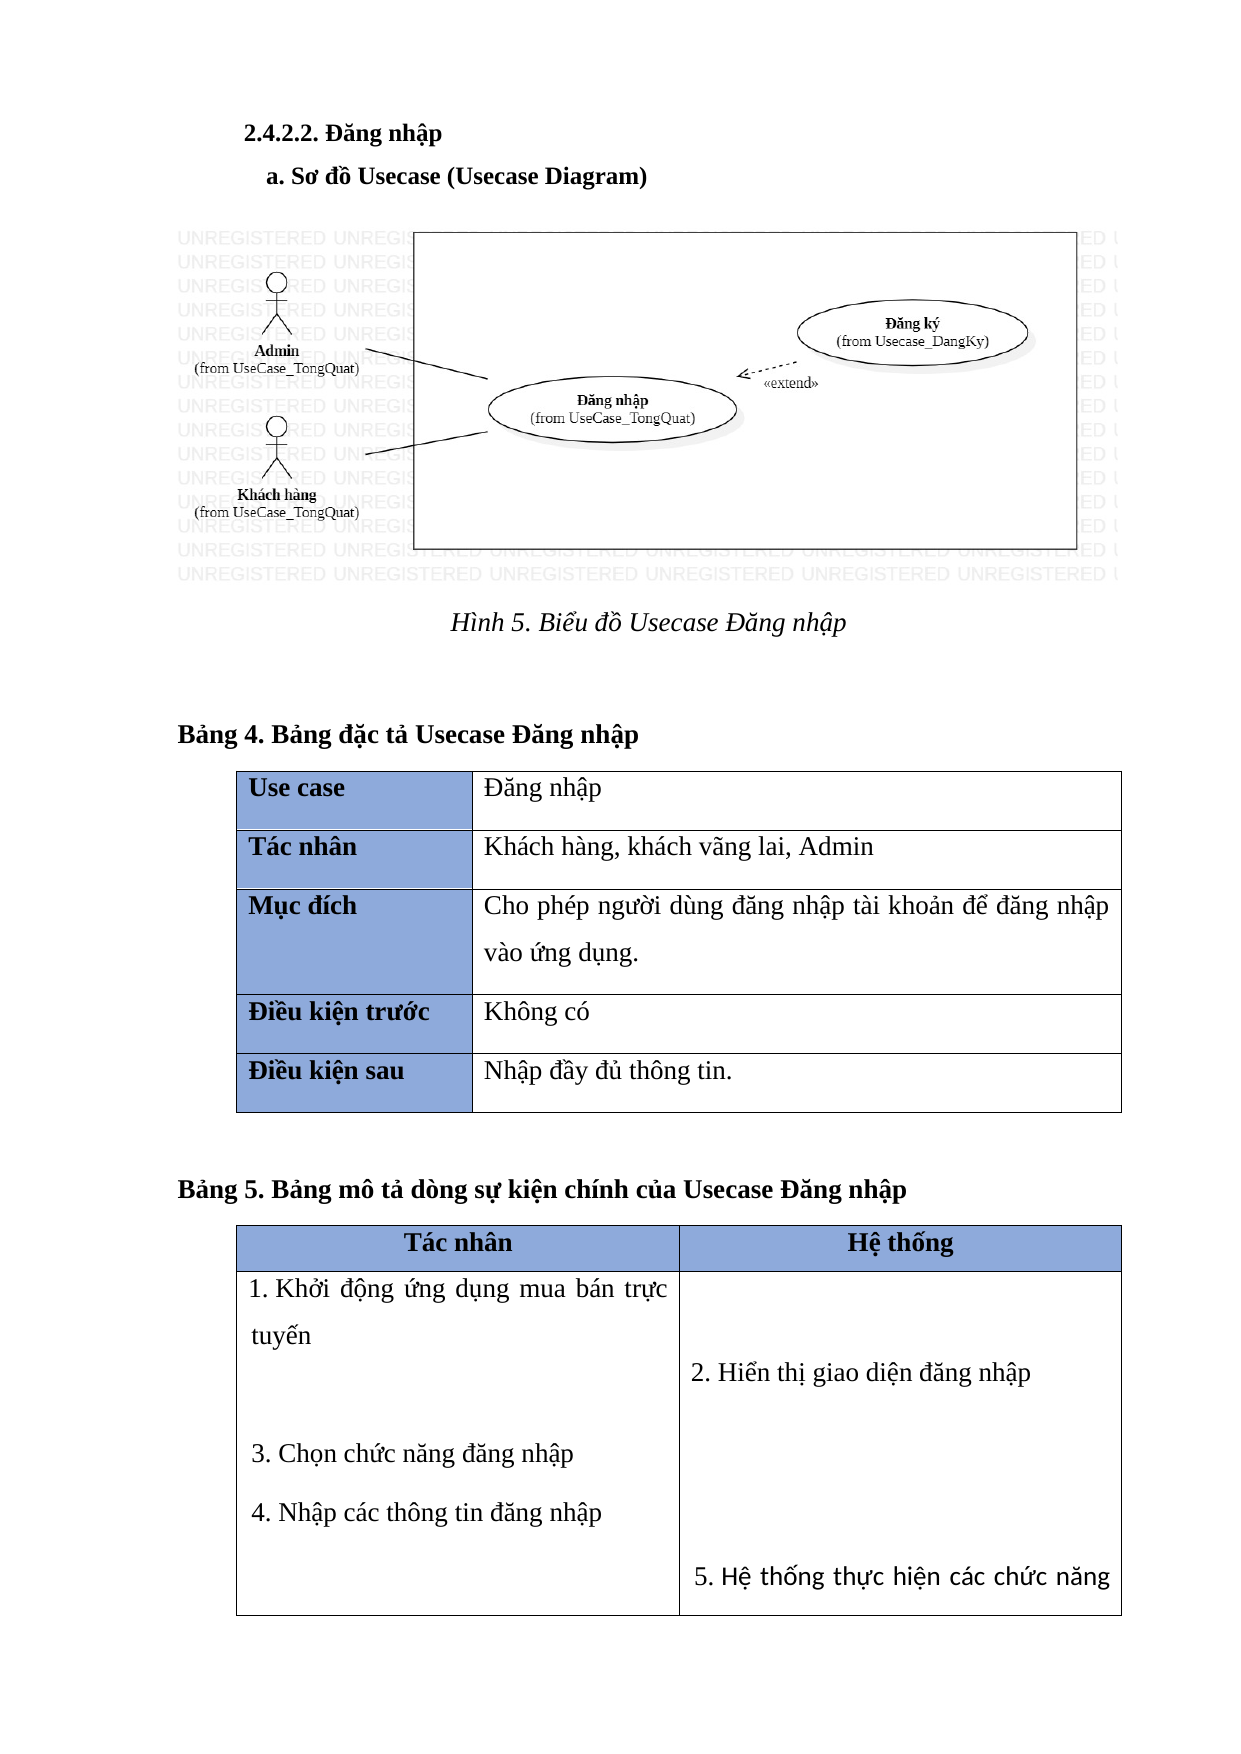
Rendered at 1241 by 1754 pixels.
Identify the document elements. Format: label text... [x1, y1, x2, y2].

table_header Đăng nhập [473, 772, 1121, 829]
table_header Tác nhân [237, 1226, 679, 1271]
table_cell Tác nhân [237, 831, 472, 888]
table_cell Khách hàng, khách vãng lai, Admin [473, 831, 1121, 888]
text Bảng 4. Bảng đặc tả Usecase Đăng nhập [177, 638, 1122, 750]
list Đăng nhập [177, 118, 1122, 147]
table_header Use case [237, 772, 472, 829]
table_cell Không có [473, 995, 1121, 1053]
table_cell Nhập đầy đủ thông tin. [473, 1054, 1121, 1112]
table_header Hệ thống [680, 1226, 1121, 1271]
text Bảng 5. Bảng mô tả dòng sự kiện chính của Usecase Đăng nhập [177, 1173, 1122, 1204]
list Sơ đồ Usecase (Usecase Diagram) [177, 161, 1122, 190]
table_cell Cho phép người dùng đăng nhập tài khoản để đăng nhập vào ứng dụng. [473, 890, 1121, 994]
table_cell Mục đích [237, 890, 472, 994]
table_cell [237, 1272, 679, 1615]
table_cell Điều kiện trước [237, 995, 472, 1053]
picture [177, 221, 1117, 593]
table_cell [680, 1272, 1121, 1615]
table_cell Điều kiện sau [237, 1054, 472, 1112]
